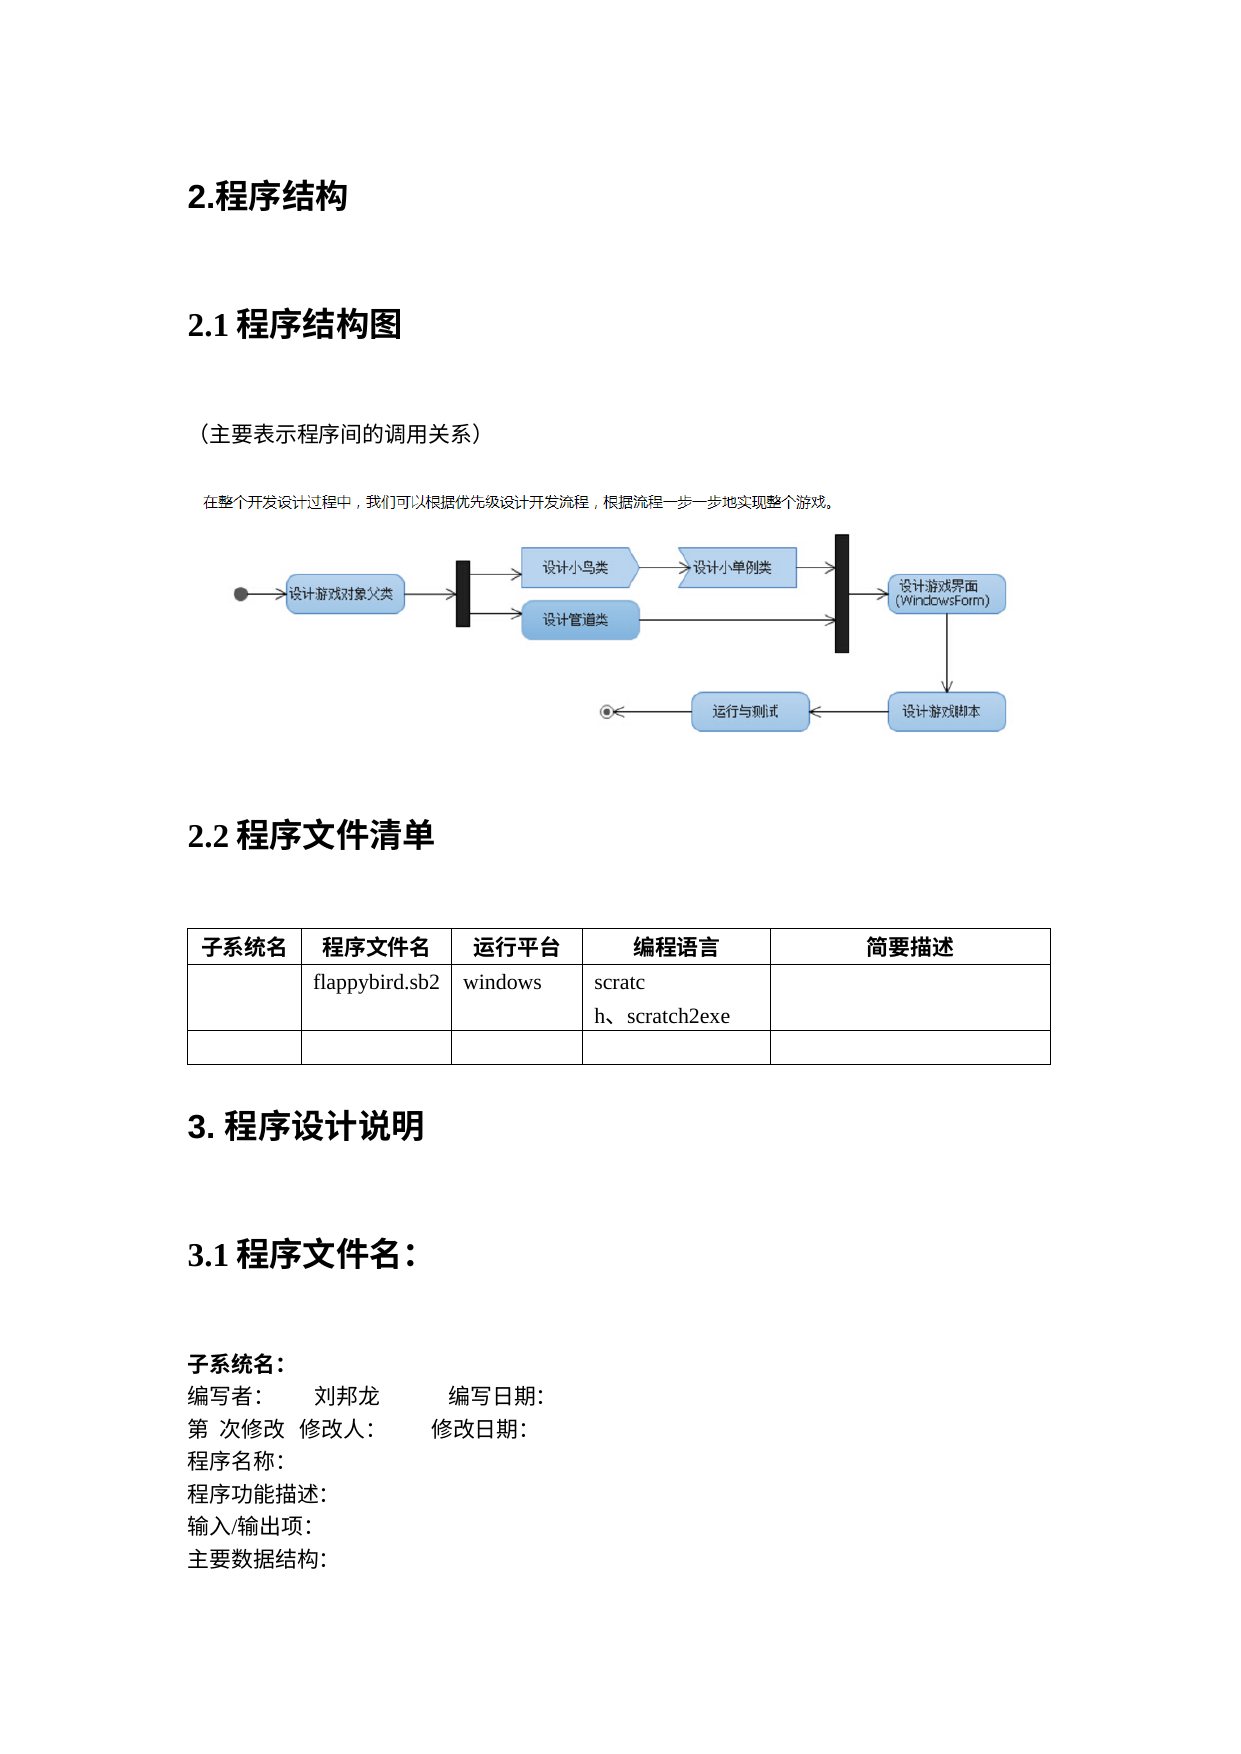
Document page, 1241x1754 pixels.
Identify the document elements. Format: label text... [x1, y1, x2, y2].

text 第 次修改 修改人： 修改日期： [187, 1411, 1053, 1444]
table_cell [452, 1031, 582, 1064]
text 子系统名： [187, 1346, 1053, 1379]
table_header 简要描述 [771, 929, 1050, 964]
table_cell [188, 1031, 301, 1064]
table_header 子系统名 [188, 929, 301, 964]
subtitle 2.2程序文件清单 [187, 801, 1053, 866]
subtitle 3. 程序设计说明 [187, 1092, 1053, 1157]
subtitle 2.程序结构 [187, 162, 1053, 227]
table_cell [302, 1031, 451, 1064]
text 程序功能描述： [187, 1476, 1053, 1509]
subtitle 3.1程序文件名： [187, 1219, 1053, 1284]
table_cell [771, 1031, 1050, 1064]
text 程序名称： [187, 1444, 1053, 1476]
table_cell scratch、scratch2exe [583, 965, 770, 1030]
table_cell [583, 1031, 770, 1064]
table_cell flappybird.sb2 [302, 965, 451, 1030]
text 主要数据结构： [187, 1541, 1053, 1574]
table_header 程序文件名 [302, 929, 451, 964]
table_cell [188, 965, 301, 1030]
text 输入/输出项： [187, 1509, 1053, 1541]
table_header 编程语言 [583, 929, 770, 964]
subtitle 2.1程序结构图 [187, 289, 1053, 354]
table_cell [771, 965, 1050, 1030]
table_header 运行平台 [452, 929, 582, 964]
text 编写者： 刘邦龙 编写日期： [187, 1379, 1053, 1411]
table_cell windows [452, 965, 582, 1030]
text （主要表示程序间的调用关系） [187, 416, 1053, 448]
picture [187, 448, 1053, 751]
